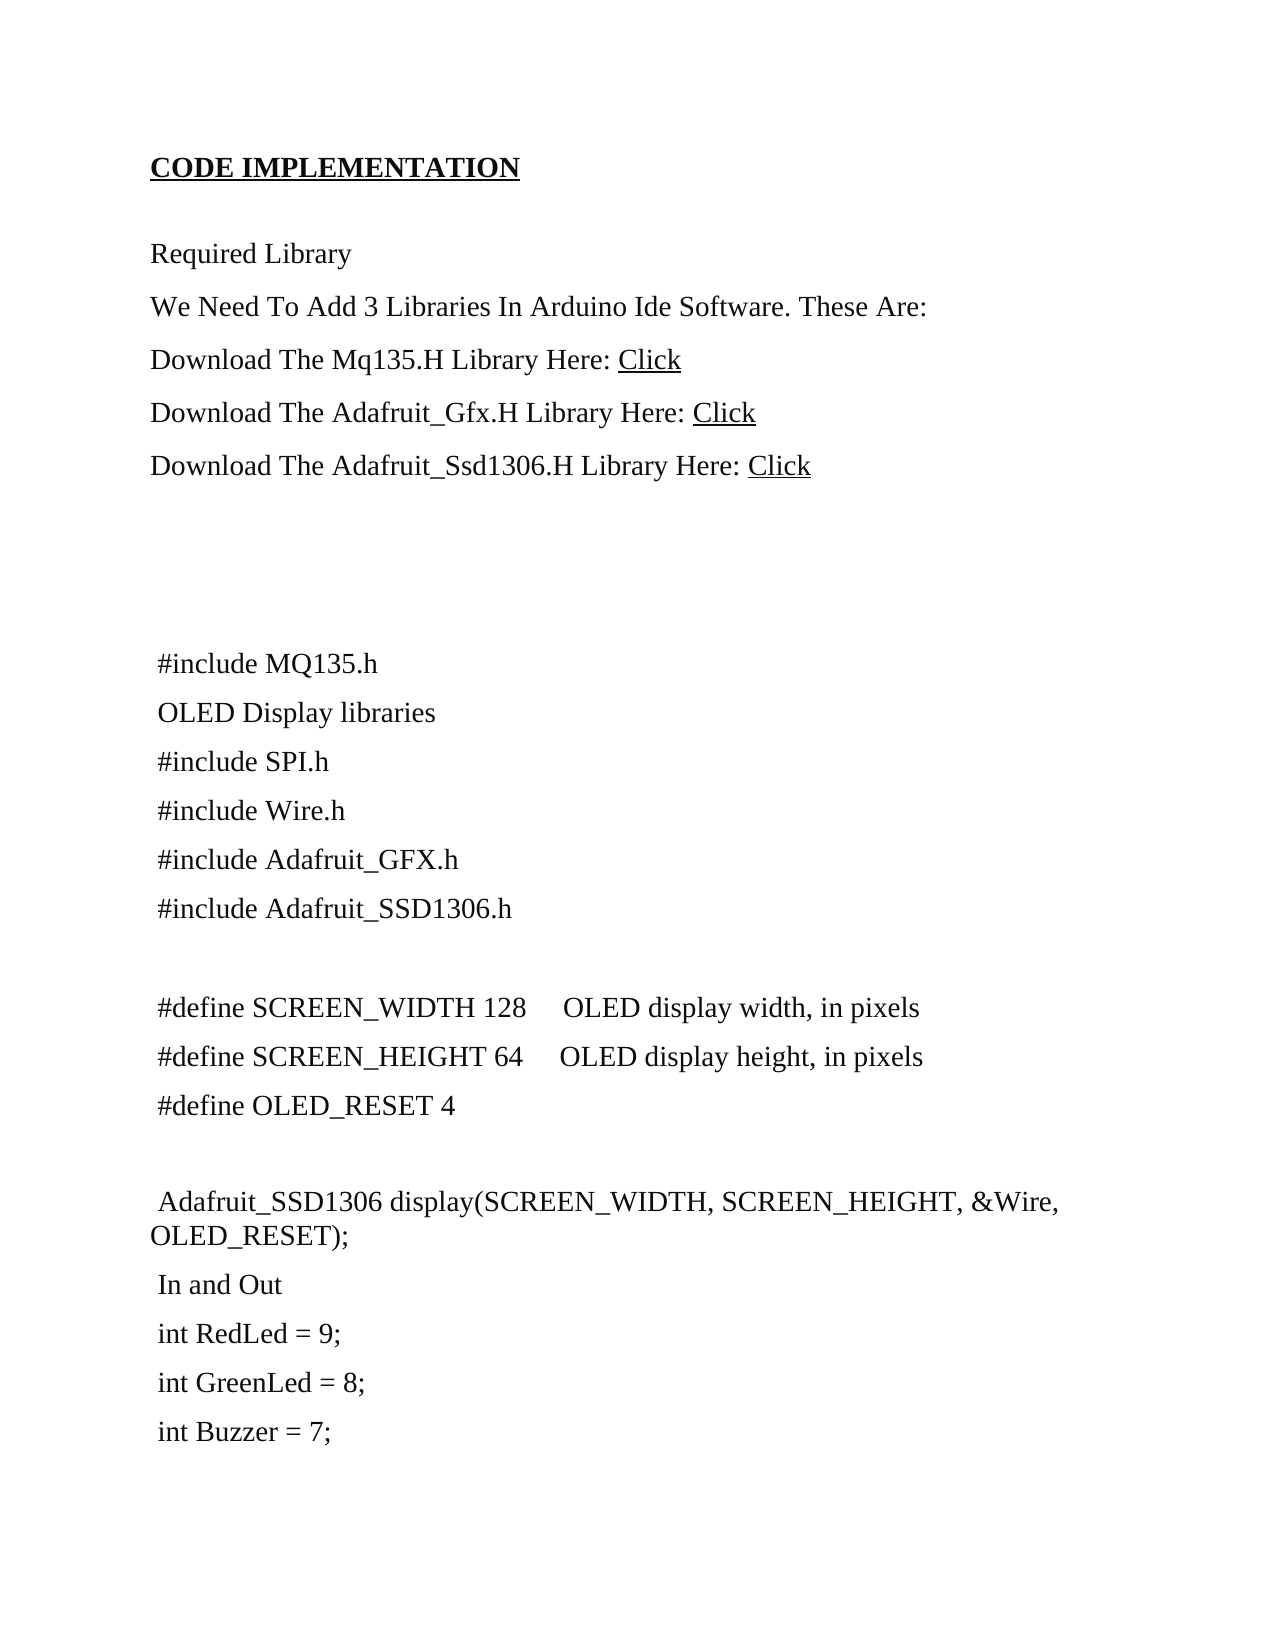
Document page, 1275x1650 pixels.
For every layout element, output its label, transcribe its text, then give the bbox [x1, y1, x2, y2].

text int GreenLed = 8; [150, 1365, 1125, 1399]
text Download The Adafruit_Ssd1306.H Library Here: Click [150, 448, 1125, 481]
text CODE IMPLEMENTATION [150, 150, 1125, 217]
text #include SPI.h [150, 744, 1125, 778]
text #define OLED_RESET 4 [150, 1088, 1125, 1122]
text Download The Adafruit_Gfx.H Library Here: Click [150, 395, 1125, 428]
text Download The Mq135.H Library Here: Click [150, 342, 1125, 376]
text #include Adafruit_SSD1306.h [150, 892, 1125, 925]
text #include MQ135.h [150, 646, 1125, 679]
text OLED Display libraries [150, 695, 1125, 728]
text We Need To Add 3 Libraries In Arduino Ide Software. These Are: [150, 289, 1125, 323]
text In and Out [150, 1267, 1125, 1301]
text #define SCREEN_WIDTH 128 OLED display width, in pixels [150, 990, 1125, 1023]
text #define SCREEN_HEIGHT 64 OLED display height, in pixels [150, 1039, 1125, 1073]
text int RedLed = 9; [150, 1316, 1125, 1350]
text #include Wire.h [150, 793, 1125, 827]
text Adafruit_SSD1306 display(SCREEN_WIDTH, SCREEN_HEIGHT, &Wire, OLED_RESET); [150, 1184, 1125, 1251]
text #include Adafruit_GFX.h [150, 842, 1125, 876]
text Required Library [150, 236, 1125, 270]
text int Buzzer = 7; [150, 1414, 1125, 1448]
